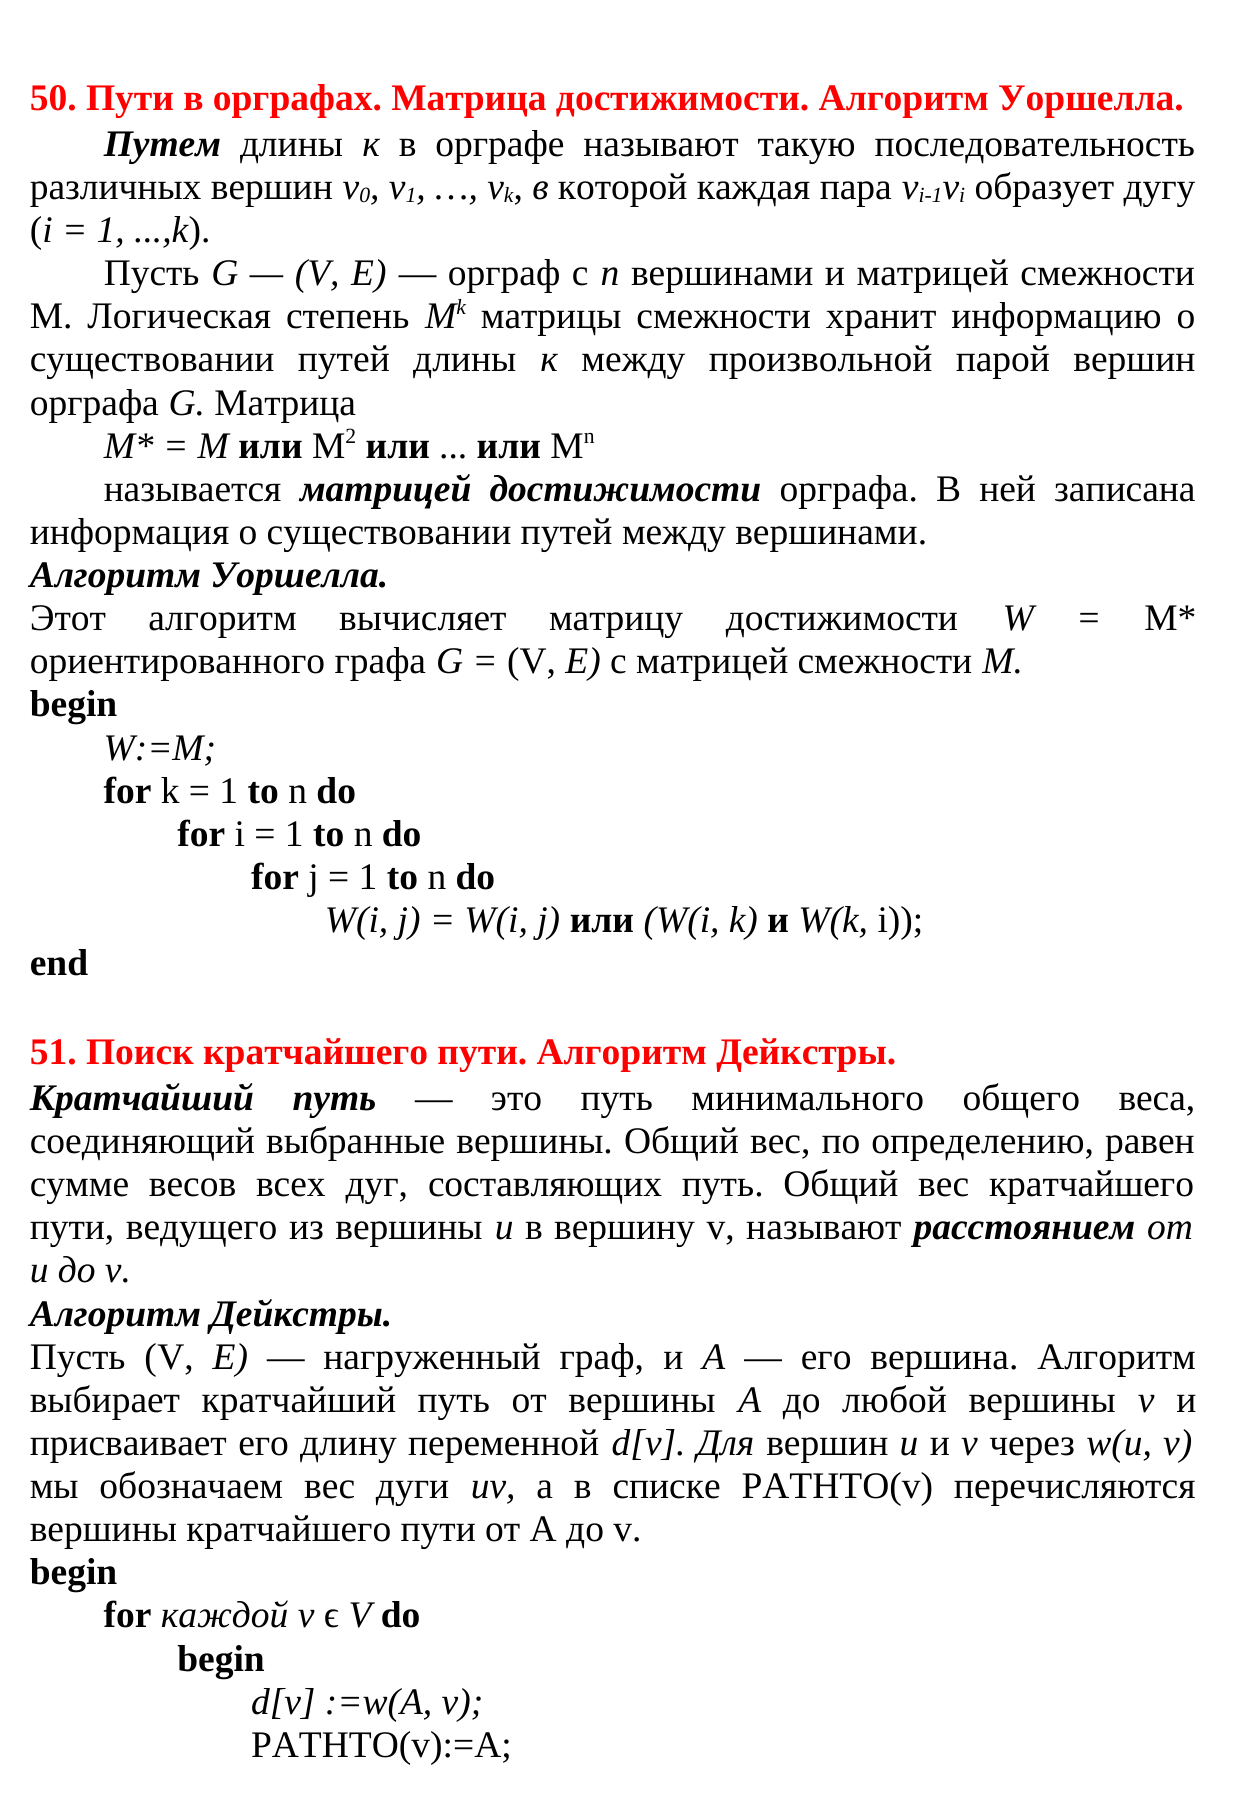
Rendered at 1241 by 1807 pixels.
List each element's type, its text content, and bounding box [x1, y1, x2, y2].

text Этот алгоритм вычисляет матрицу достижимости W = М* ориентированного графа G = (V, Е) с матрицей смежности М. [29, 596, 1196, 682]
text 50. Пути в орграфах. Матрица достижимости. Алгоритм Уоршелла. [29, 75, 1196, 118]
text Алгоритм Уоршелла. [29, 552, 1196, 596]
text называется матрицей достижимости орграфа. В ней записана информация о существовании путей между вершинами. [29, 466, 1196, 552]
text W:=M; [29, 725, 1196, 768]
text for j = 1 to n do [177, 854, 1196, 897]
text for каждой v ϵ V do [29, 1593, 1196, 1636]
text begin [103, 1636, 1196, 1679]
text 51. Поиск кратчайшего пути. Алгоритм Дейкстры. [29, 1029, 1196, 1073]
text Кратчайший путь — это путь минимального общего веса, соединяющий выбранные вершины. Общий вес, по определению, равен сумме весов всех дуг, составляющих путь. Общий вес кратчайшего пути, ведущего из вершины и в вершину v, называют расстоянием от и до v. [29, 1075, 1196, 1291]
text Пусть G — (V, Е) — орграф с п вершинами и матрицей смежности М. Логическая степень Мk матрицы смежности хранит информацию о существовании путей длины к между произвольной парой вершин орграфа G. Матрица [29, 251, 1196, 423]
text begin [29, 682, 1196, 725]
text end [29, 941, 1196, 984]
text W(i, j) = W(i, j) или (W(i, k) и W(k, i)); [251, 897, 1196, 941]
text begin [29, 1550, 1196, 1593]
text for k = 1 to n do [29, 768, 1196, 811]
text Путем длины к в орграфе называют такую последовательность различных вершин v0, v1, …, vk, в которой каждая пара vi-1vi образует дугу (i = 1, ...,k). [29, 121, 1196, 251]
text Пусть (V, Е) — нагруженный граф, и А — его вершина. Алгоритм выбирает кратчайший путь от вершины А до любой вершины v и присваивает его длину переменной d[v]. Для вершин и и v через w(u, v) мы обозначаем вес дуги uv, а в списке РАТНТО(v) перечисляются вершины кратчайшего пути от А до v. [29, 1334, 1196, 1550]
text PATHTO(v):=A; [177, 1722, 1196, 1765]
text Алгоритм Дейкстры. [29, 1291, 1196, 1334]
text d[v] :=w(A, v); [177, 1679, 1196, 1722]
text М* = М или М2 или ... или Мn [29, 423, 1196, 466]
text for i = 1 to n do [103, 811, 1196, 854]
